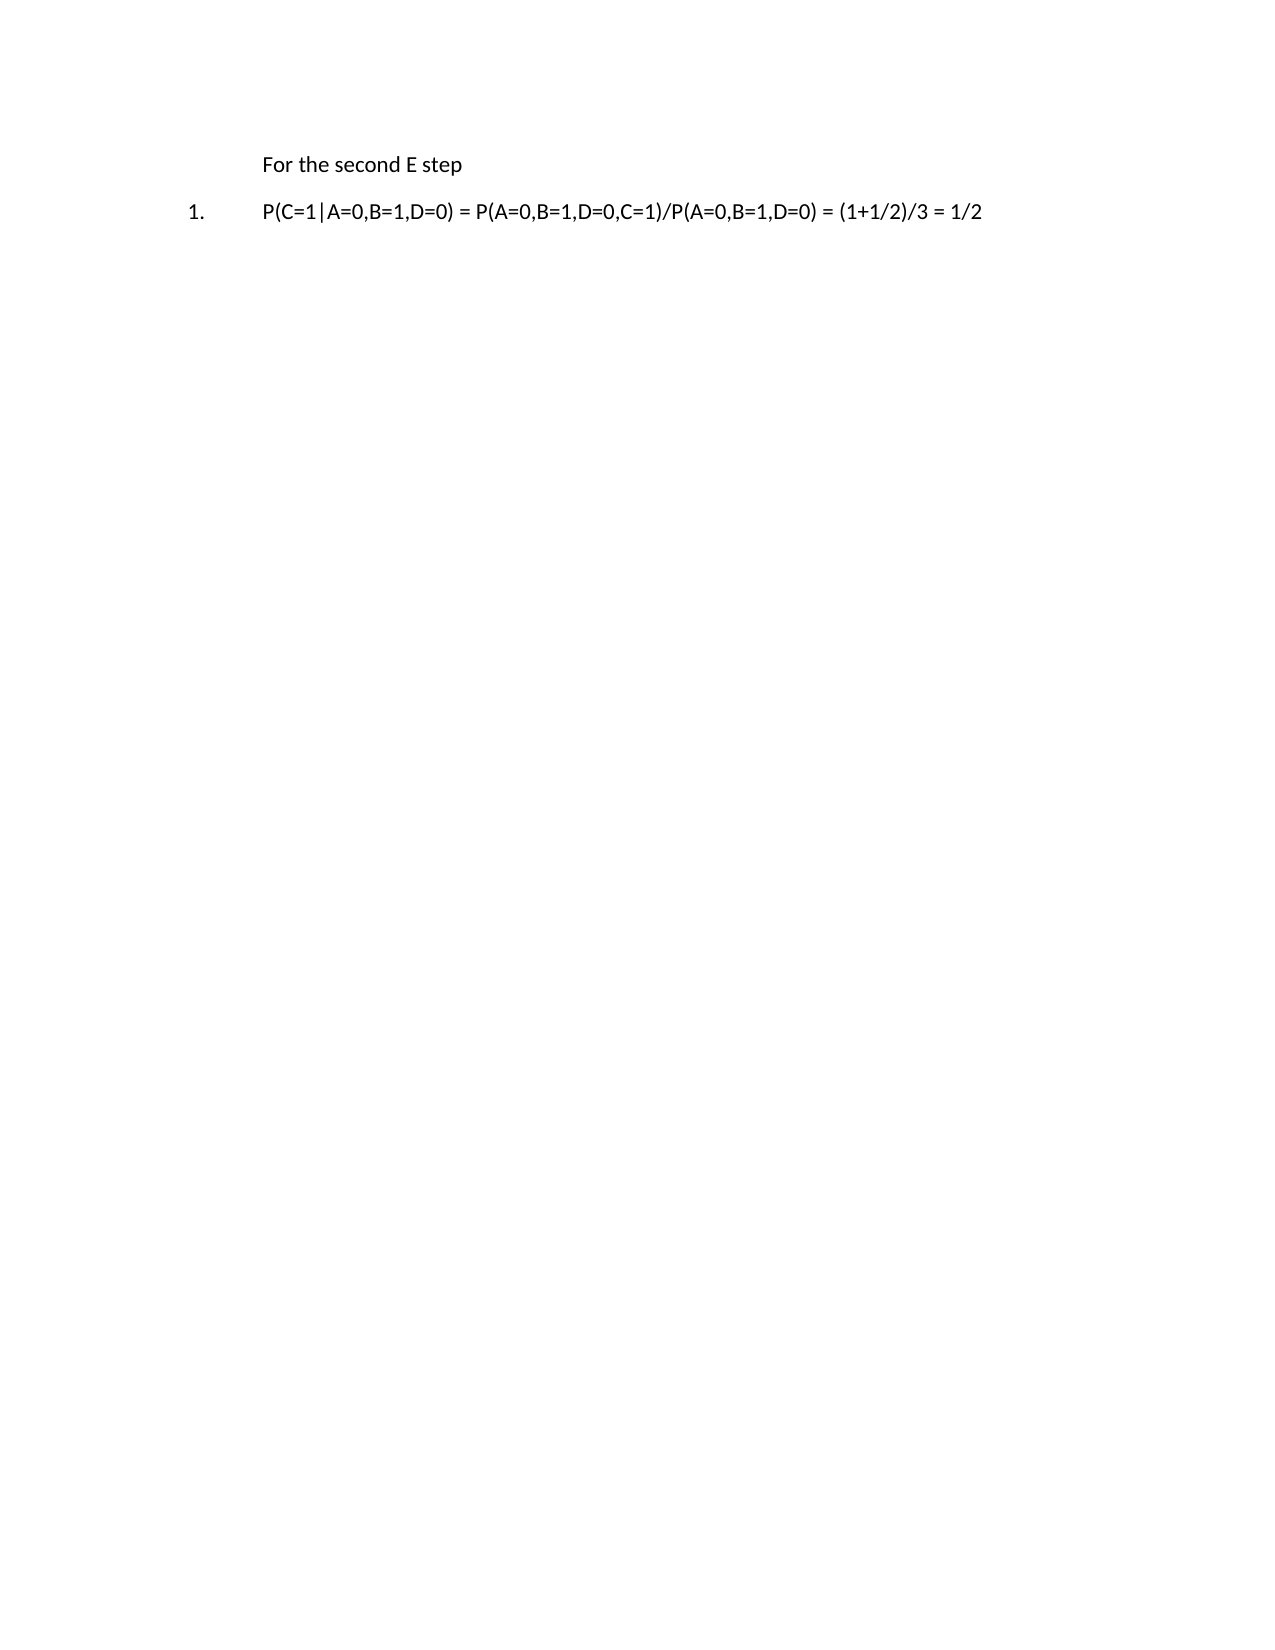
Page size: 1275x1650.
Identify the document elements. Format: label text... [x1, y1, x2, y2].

text For the second E step [187, 150, 1087, 178]
text 1. P(C=1|A=0,B=1,D=0) = P(A=0,B=1,D=0,C=1)/P(A=0,B=1,D=0) = (1+1/2)/3 = 1/2 [187, 197, 1087, 225]
